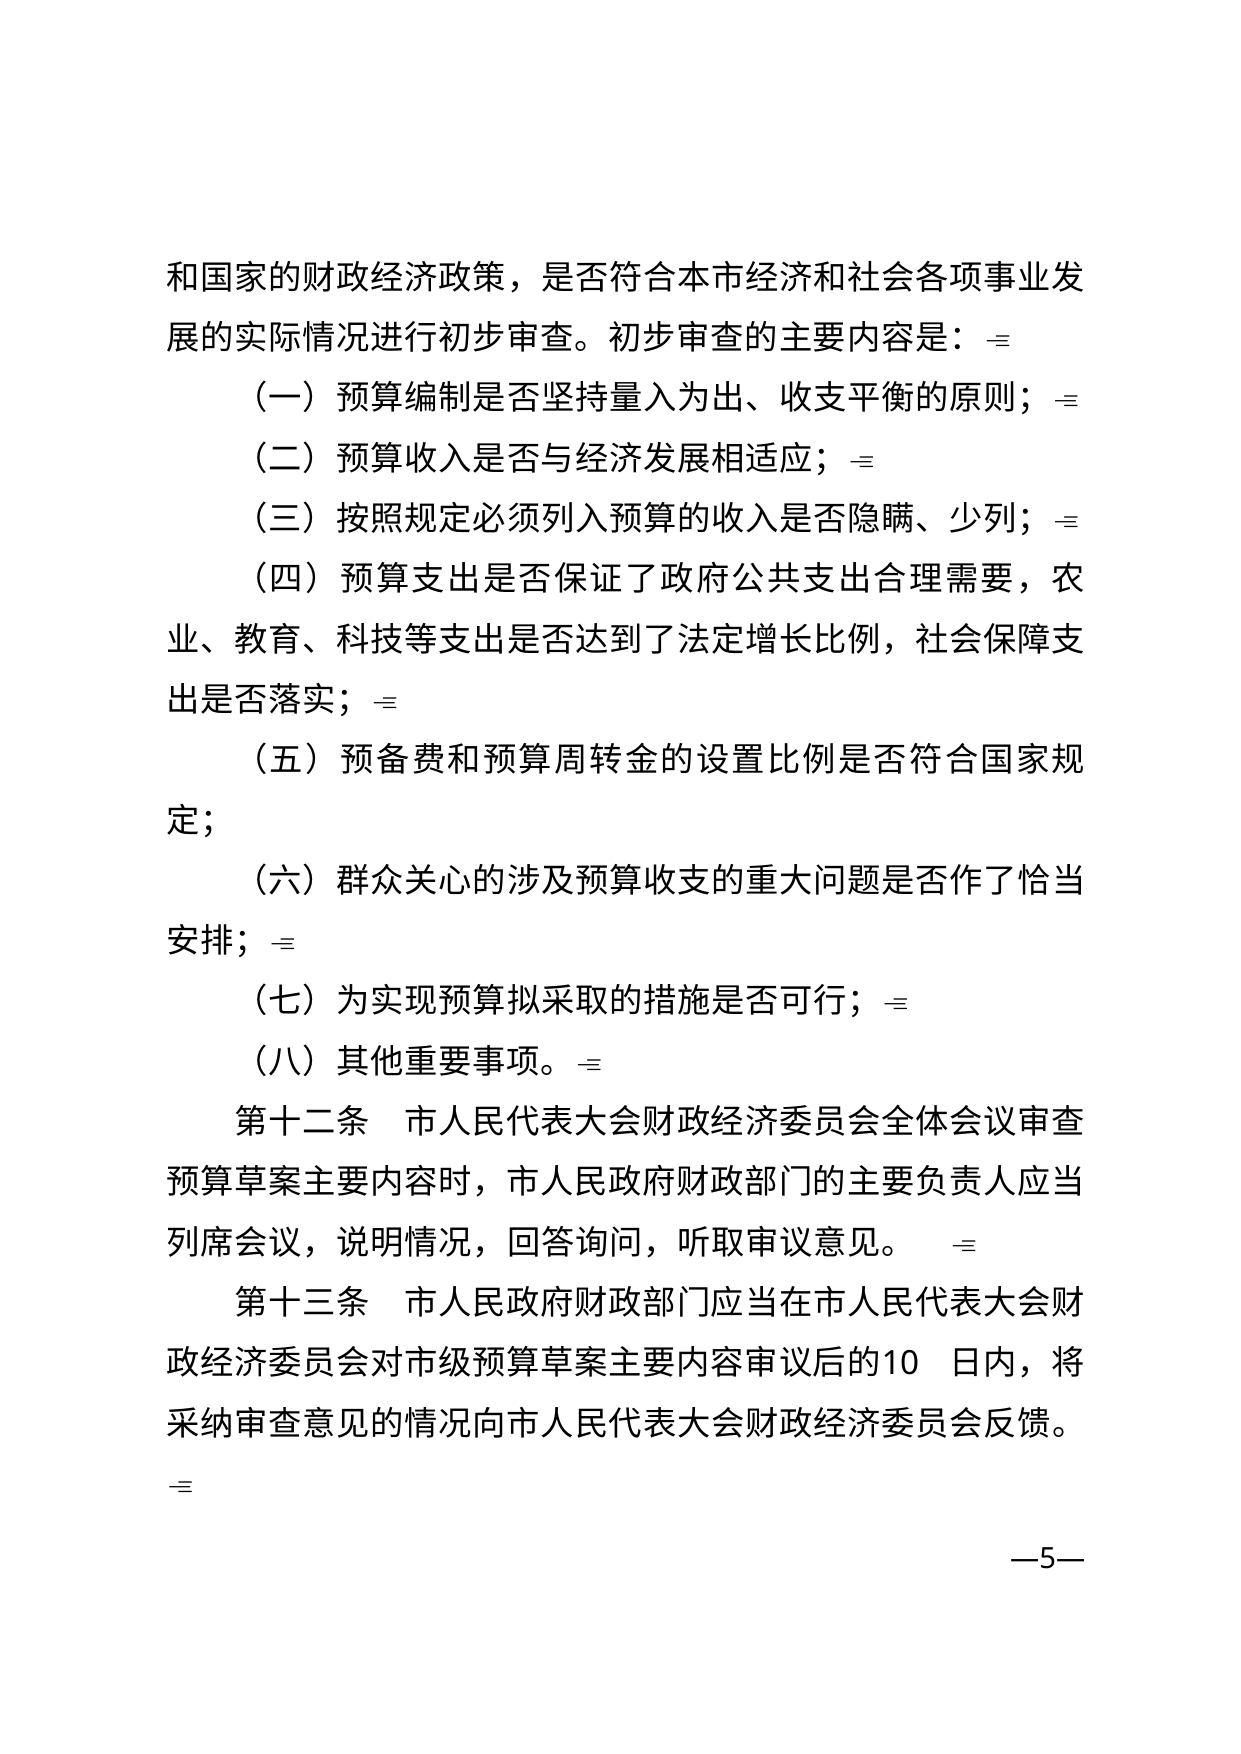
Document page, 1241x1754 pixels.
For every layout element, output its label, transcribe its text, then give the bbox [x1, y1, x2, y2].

text （五）预备费和预算周转金的设置比例是否符合国家规定； [166, 727, 1086, 848]
text （七）为实现预算拟采取的措施是否可行； [166, 968, 1086, 1028]
text （八）其他重要事项。 [166, 1028, 1086, 1089]
text （三）按照规定必须列入预算的收入是否隐瞒、少列； [166, 486, 1086, 546]
text 第十一条 市人民代表大会财政经济委员会应当在收到市级预算草案主要内容的10日内，会同市人民代表大会有关专门委员会就预算草案编制是否符合有关预算法律、法规的规定和国家的财政经济政策，是否符合本市经济和社会各项事业发展的实际情况进行初步审查。初步审查的主要内容是： [166, 244, 1086, 365]
text （六）群众关心的涉及预算收支的重大问题是否作了恰当安排； [166, 848, 1086, 968]
text 第十二条 市人民代表大会财政经济委员会全体会议审查预算草案主要内容时，市人民政府财政部门的主要负责人应当列席会议，说明情况，回答询问，听取审议意见。  [166, 1089, 1086, 1270]
text （一）预算编制是否坚持量入为出、收支平衡的原则； [166, 365, 1086, 425]
text （二）预算收入是否与经济发展相适应； [166, 425, 1086, 486]
text （四）预算支出是否保证了政府公共支出合理需要，农业、教育、科技等支出是否达到了法定增长比例，社会保障支出是否落实； [166, 546, 1086, 727]
text 第十三条 市人民政府财政部门应当在市人民代表大会财政经济委员会对市级预算草案主要内容审议后的10日内，将采纳审查意见的情况向市人民代表大会财政经济委员会反馈。  [166, 1270, 1086, 1511]
